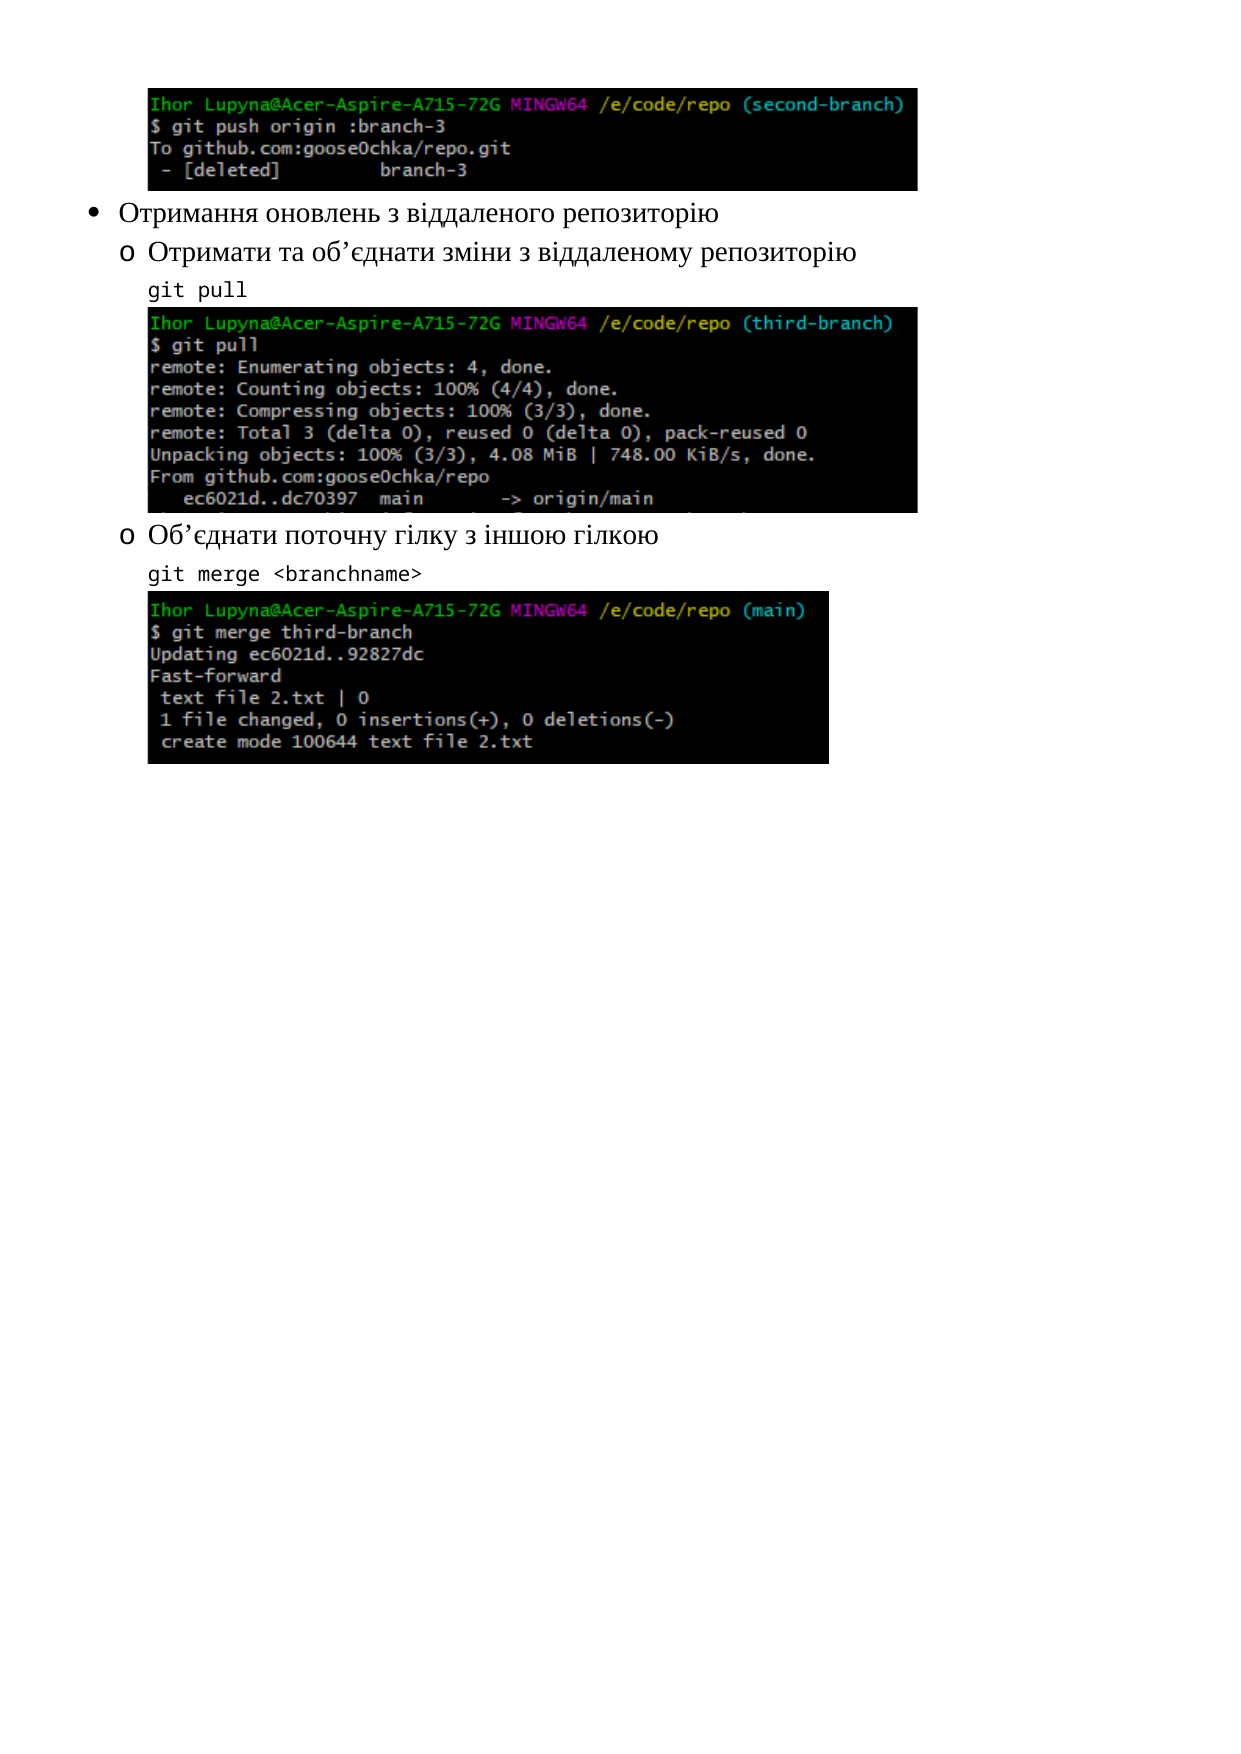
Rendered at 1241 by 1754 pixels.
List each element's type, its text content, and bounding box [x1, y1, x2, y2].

list Отримати та об’єднати зміни з віддаленому репозиторію [118, 234, 1152, 270]
list git pull [118, 275, 1152, 304]
list Отримання оновлень з віддаленого репозиторію [89, 195, 1152, 229]
list Об’єднати поточну гілку з іншою гілкою [118, 517, 1152, 553]
picture [147, 591, 829, 764]
picture [147, 307, 918, 513]
picture [147, 88, 918, 191]
list git merge <branchname> [118, 559, 1152, 587]
